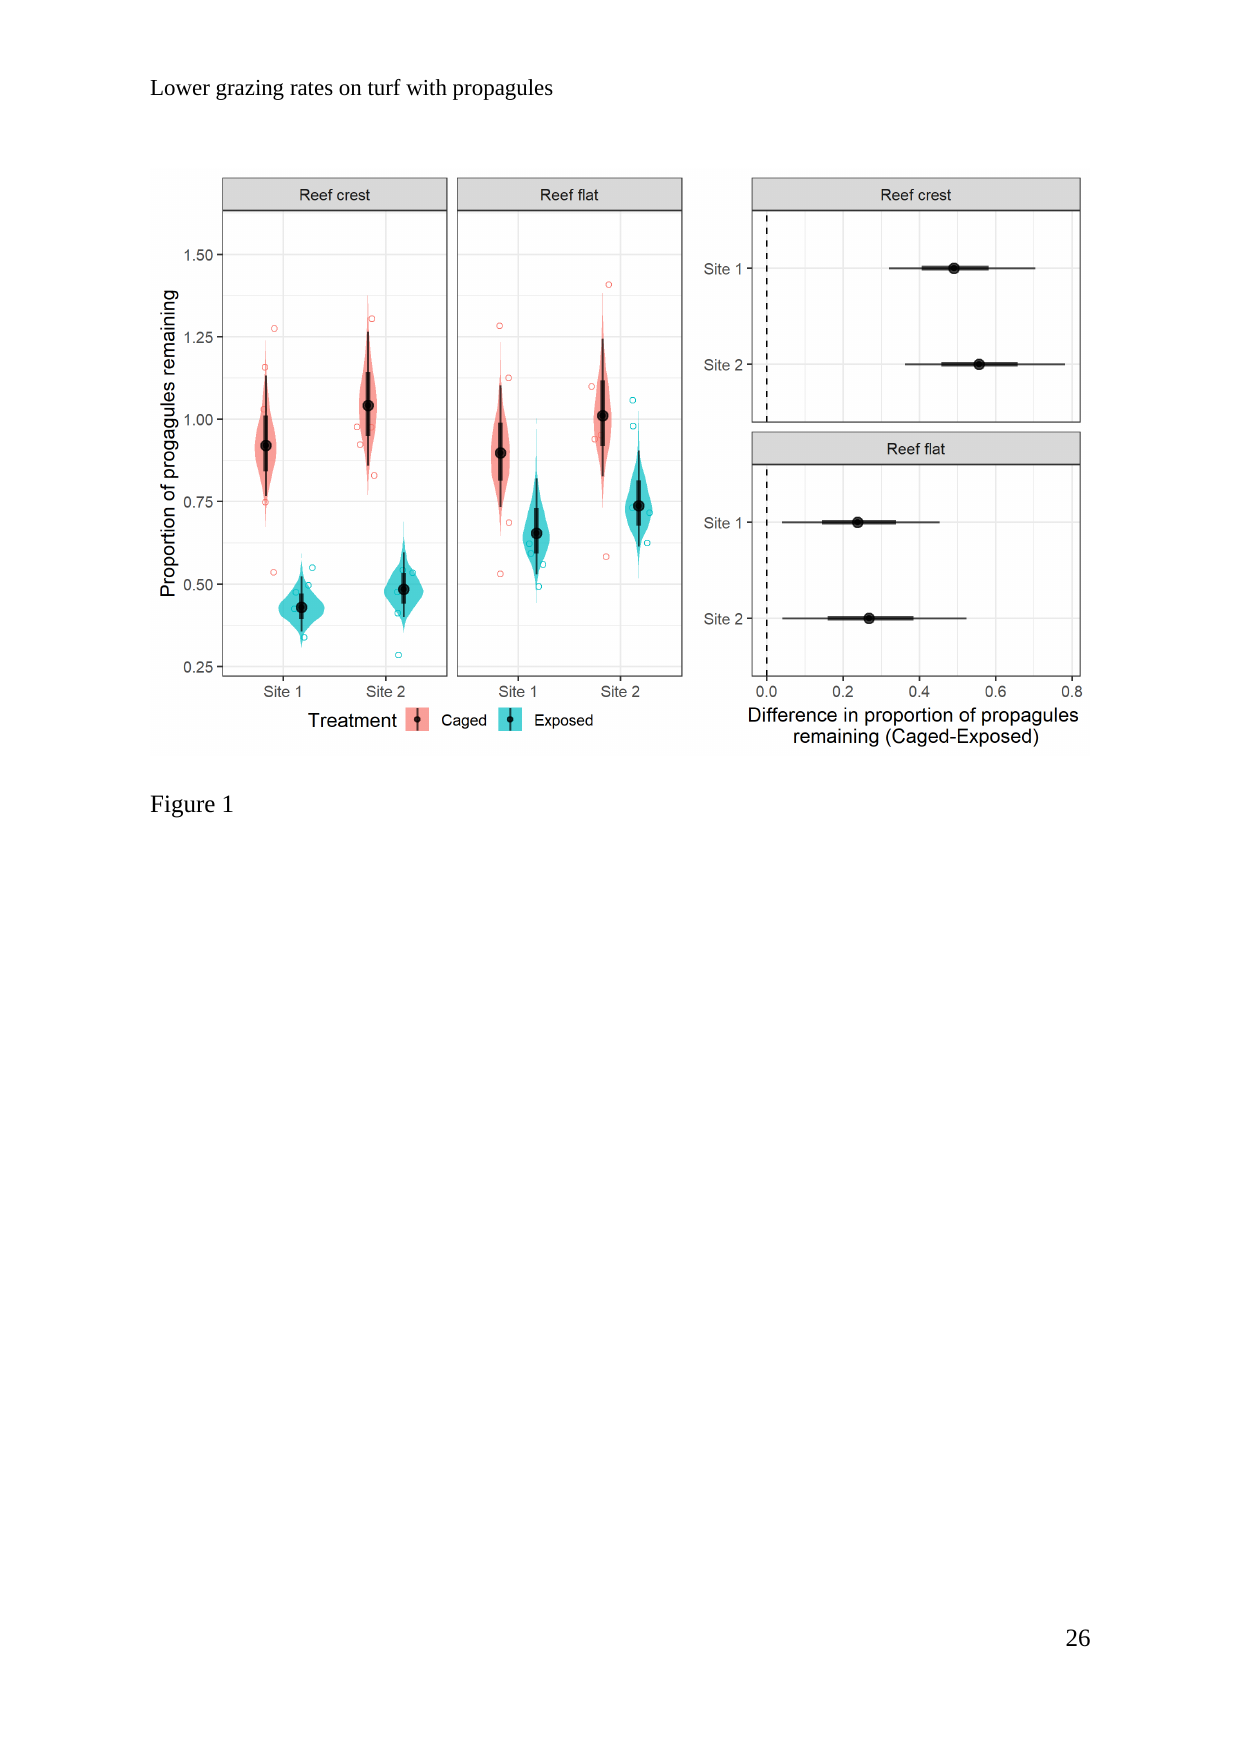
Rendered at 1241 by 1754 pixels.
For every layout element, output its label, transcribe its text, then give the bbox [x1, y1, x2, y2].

picture [150, 168, 1090, 756]
text Figure 1 [150, 789, 1090, 818]
